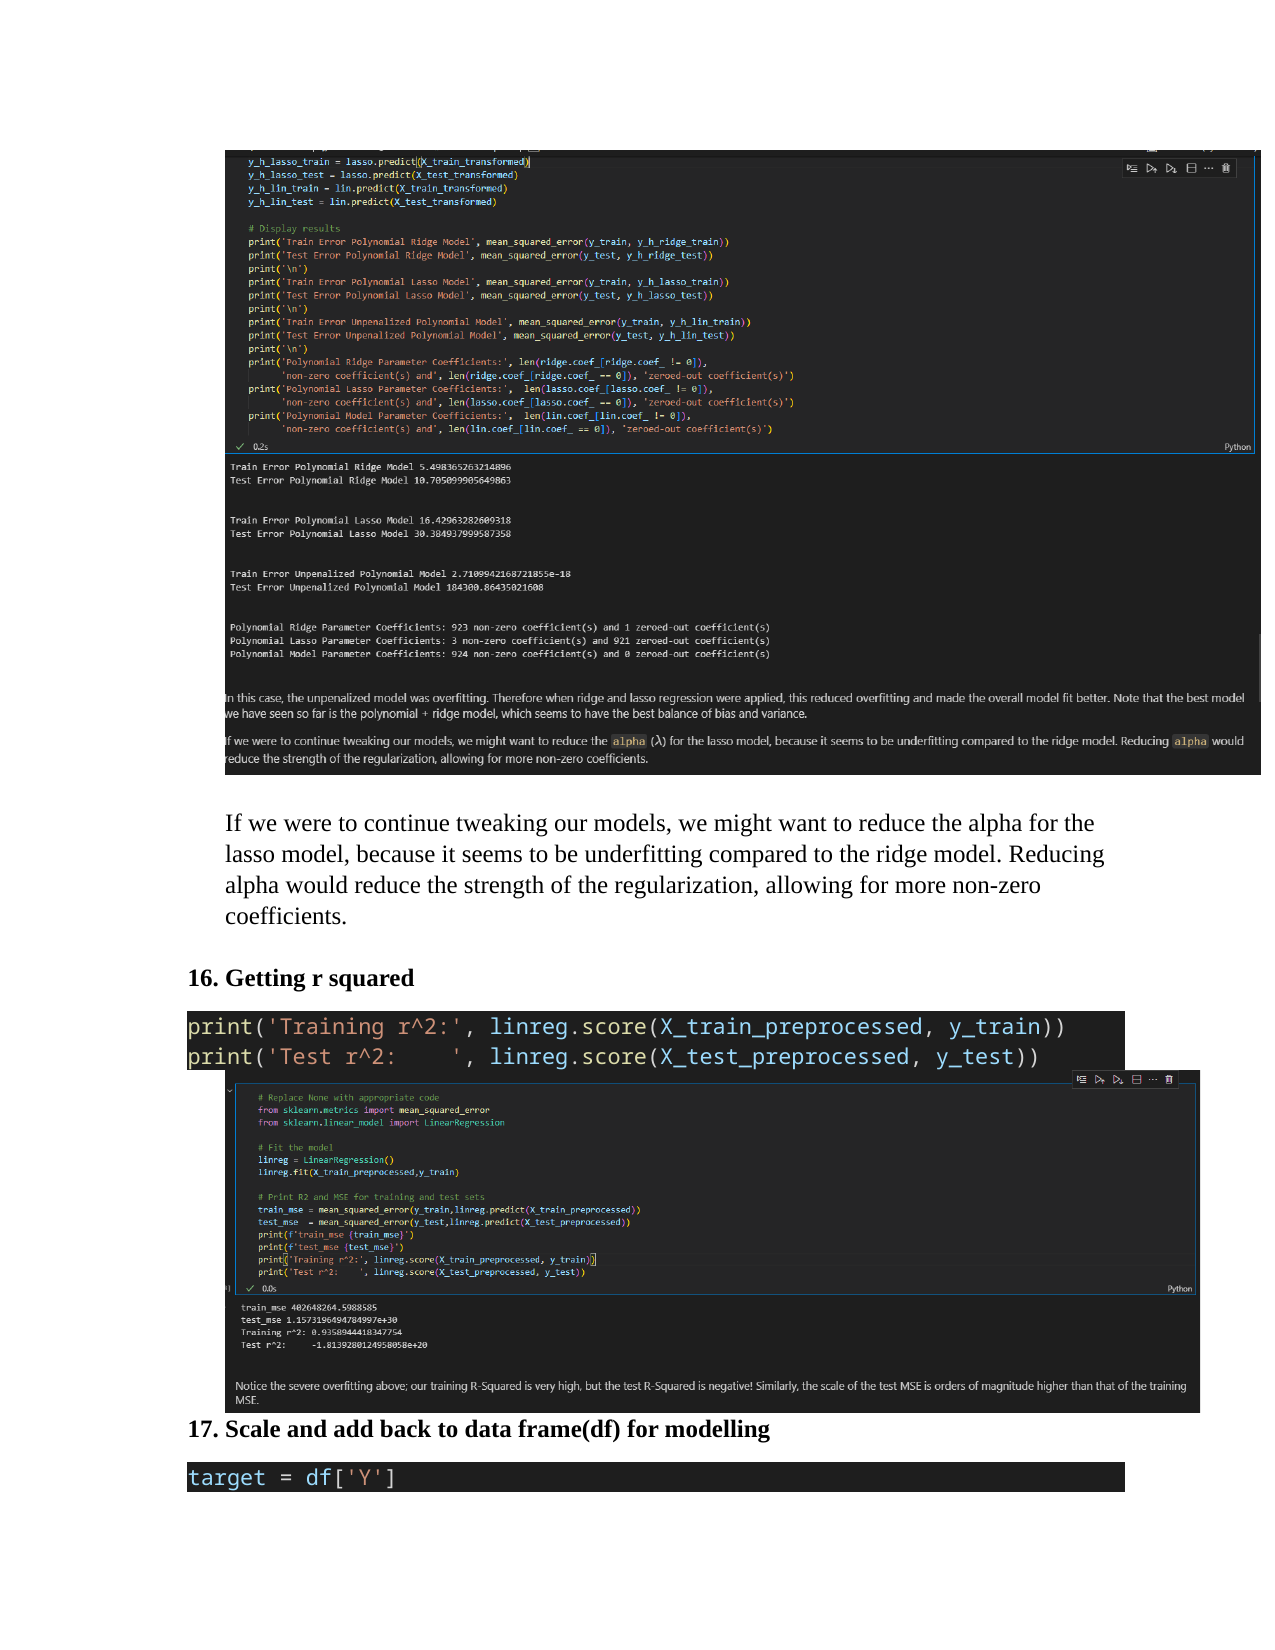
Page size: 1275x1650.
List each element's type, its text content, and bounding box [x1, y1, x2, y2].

picture [225, 150, 1261, 775]
list If we were to continue tweaking our models, we might want to reduce the alpha for the lasso model, because it seems to be underfitting compared to the ridge model. Reducing alpha would reduce the strength of the regularization, allowing for more non-zero coefficients. [225, 808, 1125, 930]
text target = df['Y'] [187, 1462, 1125, 1492]
list Getting r squared [187, 963, 1125, 992]
text print('Training r^2:', linreg.score(X_train_preprocessed, y_train)) [187, 1011, 1125, 1041]
text print('Test r^2: ', linreg.score(X_test_preprocessed, y_test)) [187, 1041, 1125, 1070]
list Scale and add back to data frame(df) for modelling [187, 1414, 1125, 1443]
picture [225, 1070, 1200, 1413]
